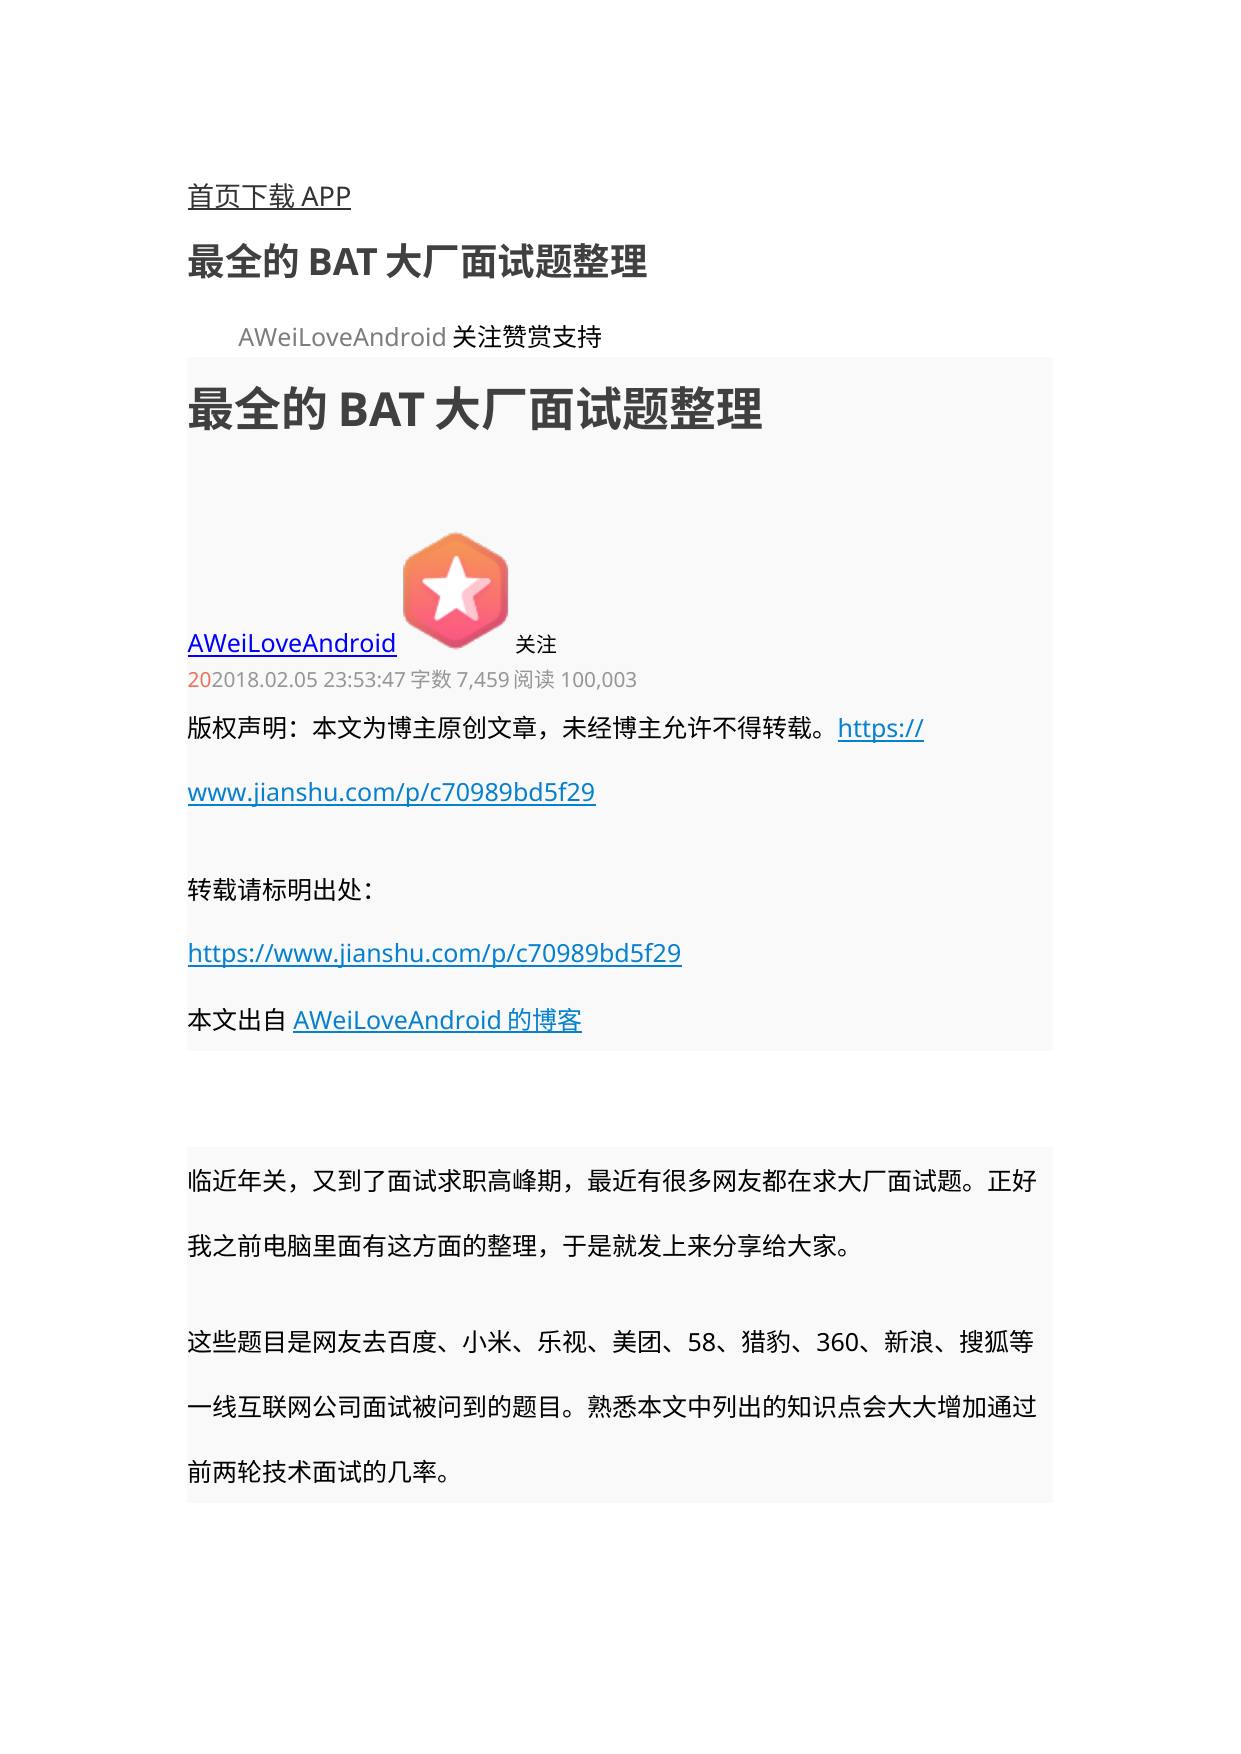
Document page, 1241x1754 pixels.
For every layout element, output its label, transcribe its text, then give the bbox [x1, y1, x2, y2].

text 最全的BAT大厂面试题整理 [187, 227, 1053, 292]
text 202018.02.05 23:53:47字数 7,459阅读 100,003 [187, 662, 1053, 694]
text 这些题目是网友去百度、小米、乐视、美团、58、猎豹、360、新浪、搜狐等一线互联网公司面试被问到的题目。熟悉本文中列出的知识点会大大增加通过前两轮技术面试的几率。 [187, 1308, 1053, 1503]
text AWeiLoveAndroid关注赞赏支持 [187, 292, 1053, 357]
text AWeiLoveAndroid关注 [187, 532, 1053, 662]
text 最全的BAT大厂面试题整理 [187, 357, 1053, 454]
picture [396, 532, 516, 651]
text 版权声明：本文为博主原创文章，未经博主允许不得转载。https://www.jianshu.com/p/c70989bd5f29 [187, 694, 1053, 824]
text 首页下载APP [187, 162, 1053, 227]
text 临近年关，又到了面试求职高峰期，最近有很多网友都在求大厂面试题。正好我之前电脑里面有这方面的整理，于是就发上来分享给大家。 [187, 1147, 1053, 1277]
text 转载请标明出处： https://www.jianshu.com/p/c70989bd5f29 本文出自 AWeiLoveAndroid的博客 [187, 856, 1053, 1051]
